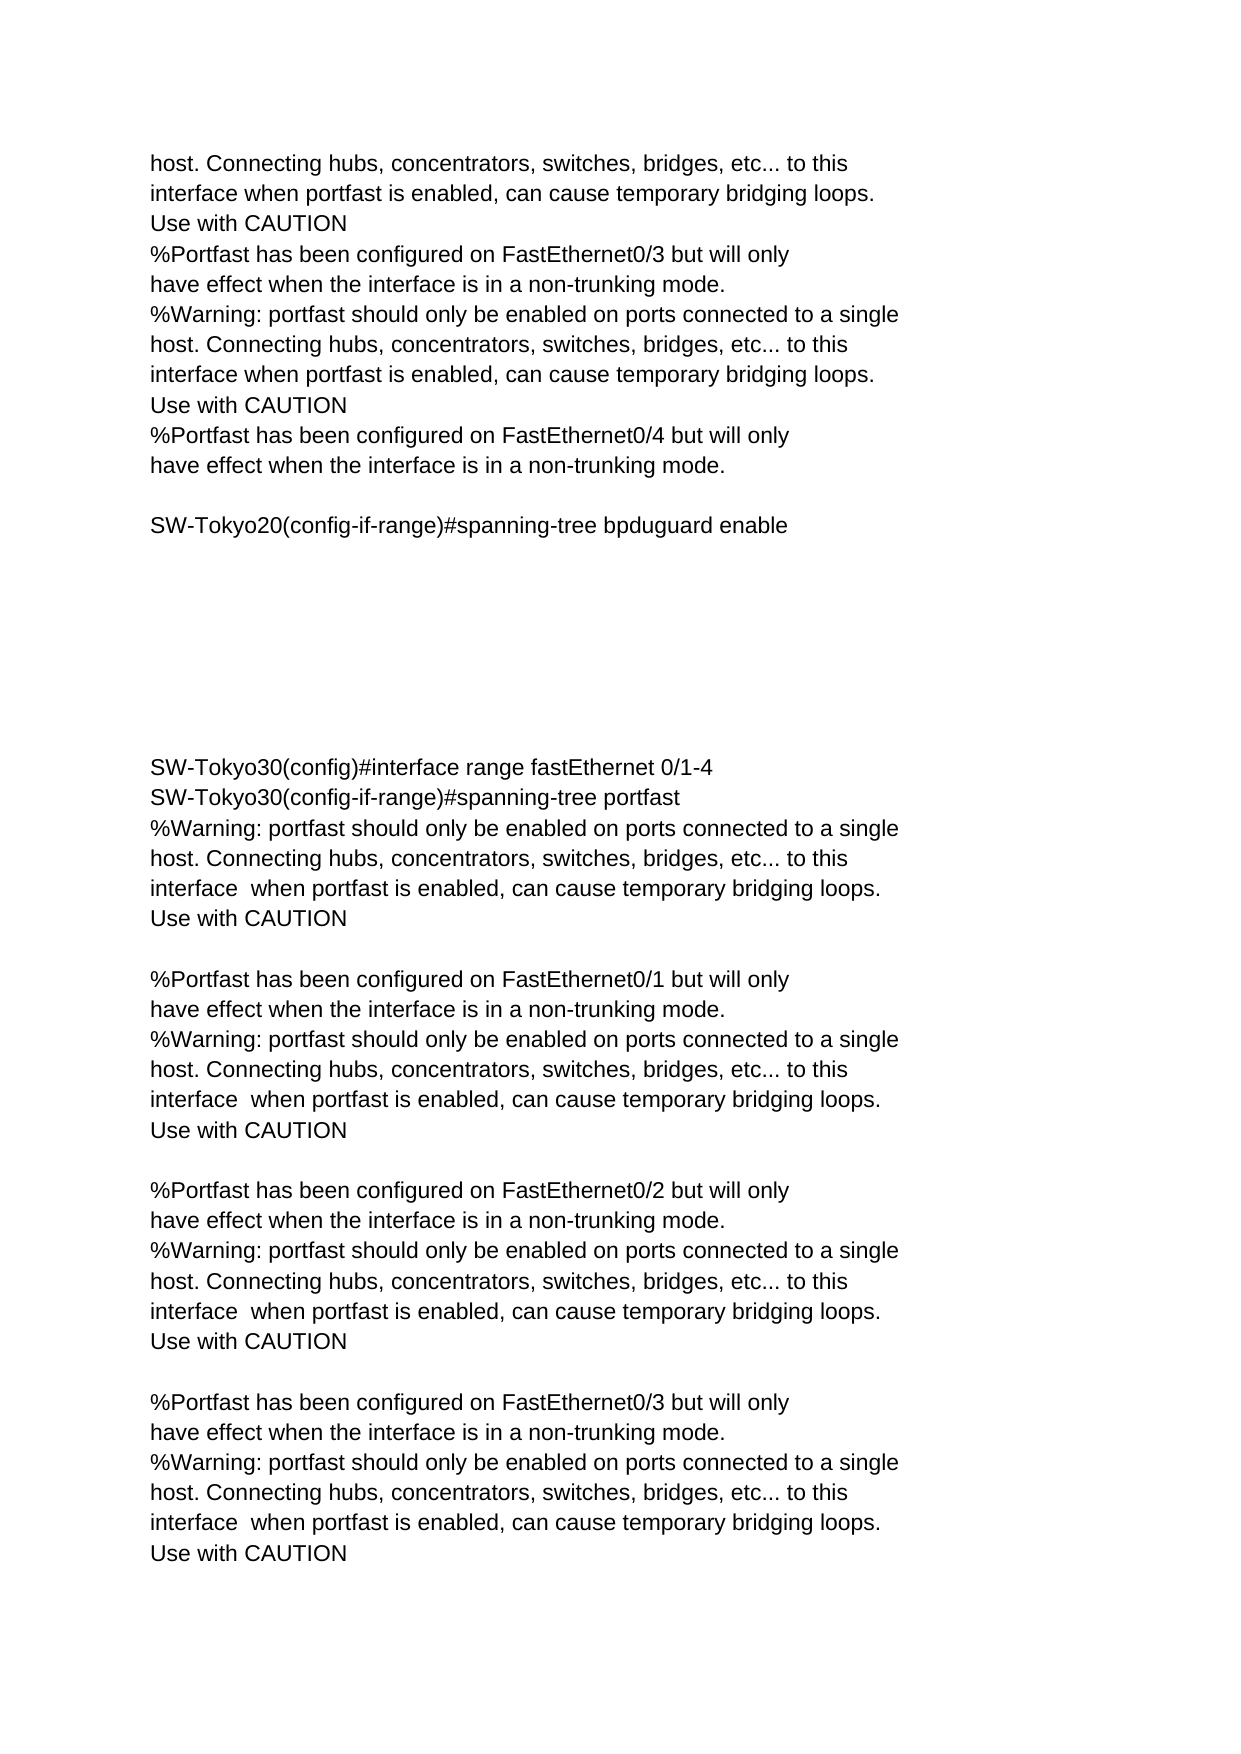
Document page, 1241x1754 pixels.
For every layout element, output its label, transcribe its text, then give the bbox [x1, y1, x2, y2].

text %Warning: portfast should only be enabled on ports connected to a single [150, 1449, 1090, 1475]
text SW-Tokyo20(config-if-range)#spanning-tree bpduguard enable [150, 512, 1090, 539]
text interface when portfast is enabled, can cause temporary bridging loops. [150, 1298, 1090, 1324]
text interface when portfast is enabled, can cause temporary bridging loops. [150, 875, 1090, 901]
text host. Connecting hubs, concentrators, switches, bridges, etc... to this [150, 1479, 1090, 1506]
text interface when portfast is enabled, can cause temporary bridging loops. [150, 180, 1090, 207]
text have effect when the interface is in a non-trunking mode. [150, 996, 1090, 1022]
text SW-Tokyo30(config-if-range)#spanning-tree portfast [150, 784, 1090, 811]
text host. Connecting hubs, concentrators, switches, bridges, etc... to this [150, 1056, 1090, 1083]
text %Portfast has been configured on FastEthernet0/4 but will only [150, 422, 1090, 448]
text Use with CAUTION [150, 392, 1090, 418]
text interface when portfast is enabled, can cause temporary bridging loops. [150, 1509, 1090, 1536]
text interface when portfast is enabled, can cause temporary bridging loops. [150, 1086, 1090, 1113]
text SW-Tokyo30(config)#interface range fastEthernet 0/1-4 [150, 754, 1090, 781]
text have effect when the interface is in a non-trunking mode. [150, 1207, 1090, 1234]
text have effect when the interface is in a non-trunking mode. [150, 1419, 1090, 1445]
text host. Connecting hubs, concentrators, switches, bridges, etc... to this [150, 331, 1090, 358]
text have effect when the interface is in a non-trunking mode. [150, 271, 1090, 297]
text %Portfast has been configured on FastEthernet0/1 but will only [150, 966, 1090, 992]
text Use with CAUTION [150, 905, 1090, 932]
text Use with CAUTION [150, 1117, 1090, 1143]
text host. Connecting hubs, concentrators, switches, bridges, etc... to this [150, 1268, 1090, 1294]
text host. Connecting hubs, concentrators, switches, bridges, etc... to this [150, 150, 1090, 176]
text %Warning: portfast should only be enabled on ports connected to a single [150, 1237, 1090, 1264]
text %Warning: portfast should only be enabled on ports connected to a single [150, 1026, 1090, 1052]
text Use with CAUTION [150, 1539, 1090, 1566]
text %Warning: portfast should only be enabled on ports connected to a single [150, 301, 1090, 327]
text interface when portfast is enabled, can cause temporary bridging loops. [150, 361, 1090, 388]
text %Portfast has been configured on FastEthernet0/2 but will only [150, 1177, 1090, 1203]
text Use with CAUTION [150, 1328, 1090, 1354]
text Use with CAUTION [150, 210, 1090, 237]
text %Portfast has been configured on FastEthernet0/3 but will only [150, 1388, 1090, 1415]
text %Warning: portfast should only be enabled on ports connected to a single [150, 814, 1090, 841]
text %Portfast has been configured on FastEthernet0/3 but will only [150, 241, 1090, 267]
text have effect when the interface is in a non-trunking mode. [150, 452, 1090, 478]
text host. Connecting hubs, concentrators, switches, bridges, etc... to this [150, 845, 1090, 871]
